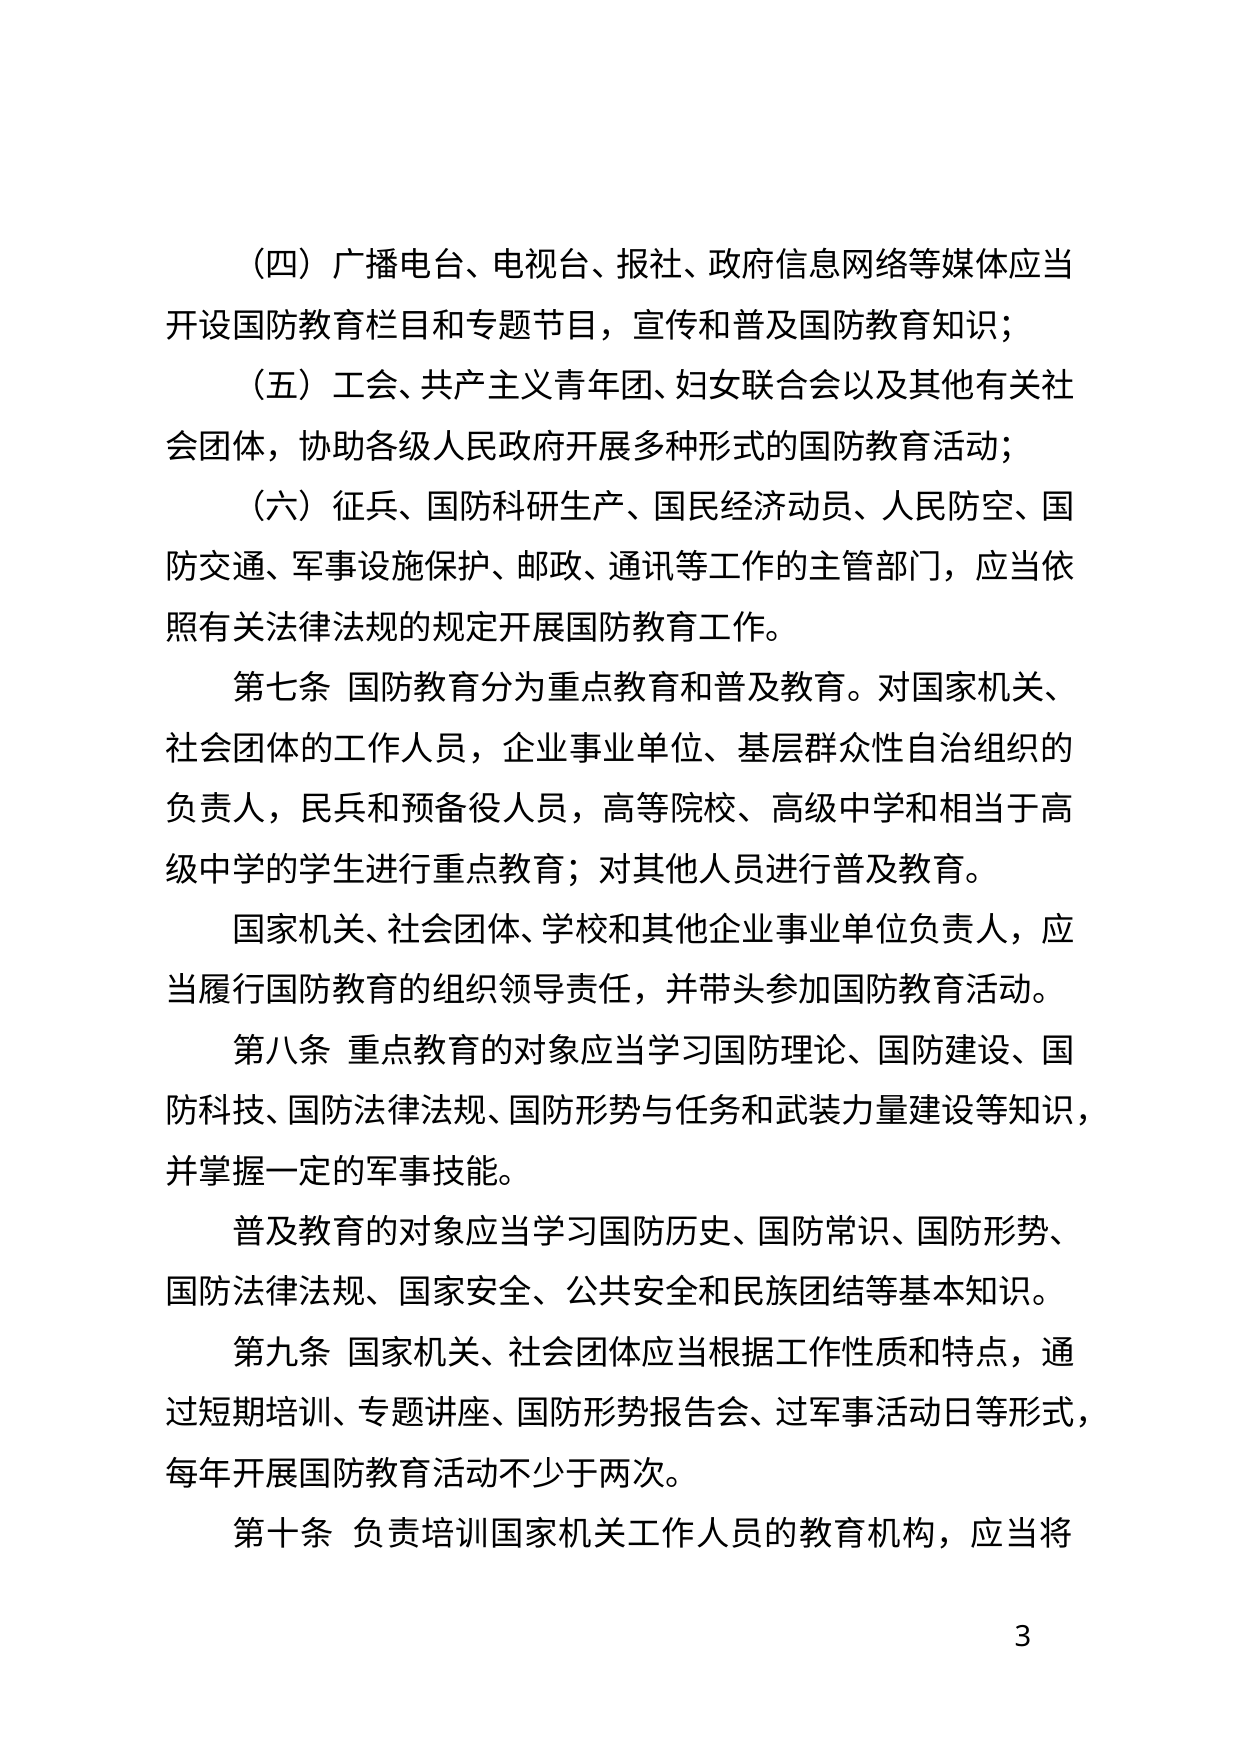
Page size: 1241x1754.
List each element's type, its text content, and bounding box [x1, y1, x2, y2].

text （五）工会、共产主义青年团、妇女联合会以及其他有关社会团体，协助各级人民政府开展多种形式的国防教育活动； [165, 410, 1075, 531]
text 普及教育的对象应当学习国防历史、国防常识、国防形势、国防法律法规、国家安全、公共安全和民族团结等基本知识。 [165, 1256, 1075, 1376]
text 国家机关、社会团体、学校和其他企业事业单位负责人，应当履行国防教育的组织领导责任，并带头参加国防教育活动。 [165, 953, 1075, 1074]
text （六）征兵、国防科研生产、国民经济动员、人民防空、国防交通、军事设施保护、邮政、通讯等工作的主管部门，应当依照有关法律法规的规定开展国防教育工作。 [165, 531, 1075, 712]
text （四）广播电台、电视台、报社、政府信息网络等媒体应当开设国防教育栏目和专题节目，宣传和普及国防教育知识； [165, 289, 1075, 410]
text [165, 228, 1075, 289]
text 第七条 国防教育分为重点教育和普及教育。对国家机关、社会团体的工作人员，企业事业单位、基层群众性自治组织的负责人，民兵和预备役人员，高等院校、高级中学和相当于高级中学的学生进行重点教育；对其他人员进行普及教育。 [165, 712, 1075, 953]
text 第九条 国家机关、社会团体应当根据工作性质和特点，通过短期培训、专题讲座、国防形势报告会、过军事活动日等形式，每年开展国防教育活动不少于两次。 [165, 1376, 1075, 1558]
text 第八条 重点教育的对象应当学习国防理论、国防建设、国防科技、国防法律法规、国防形势与任务和武装力量建设等知识，并掌握一定的军事技能。 [165, 1074, 1075, 1256]
